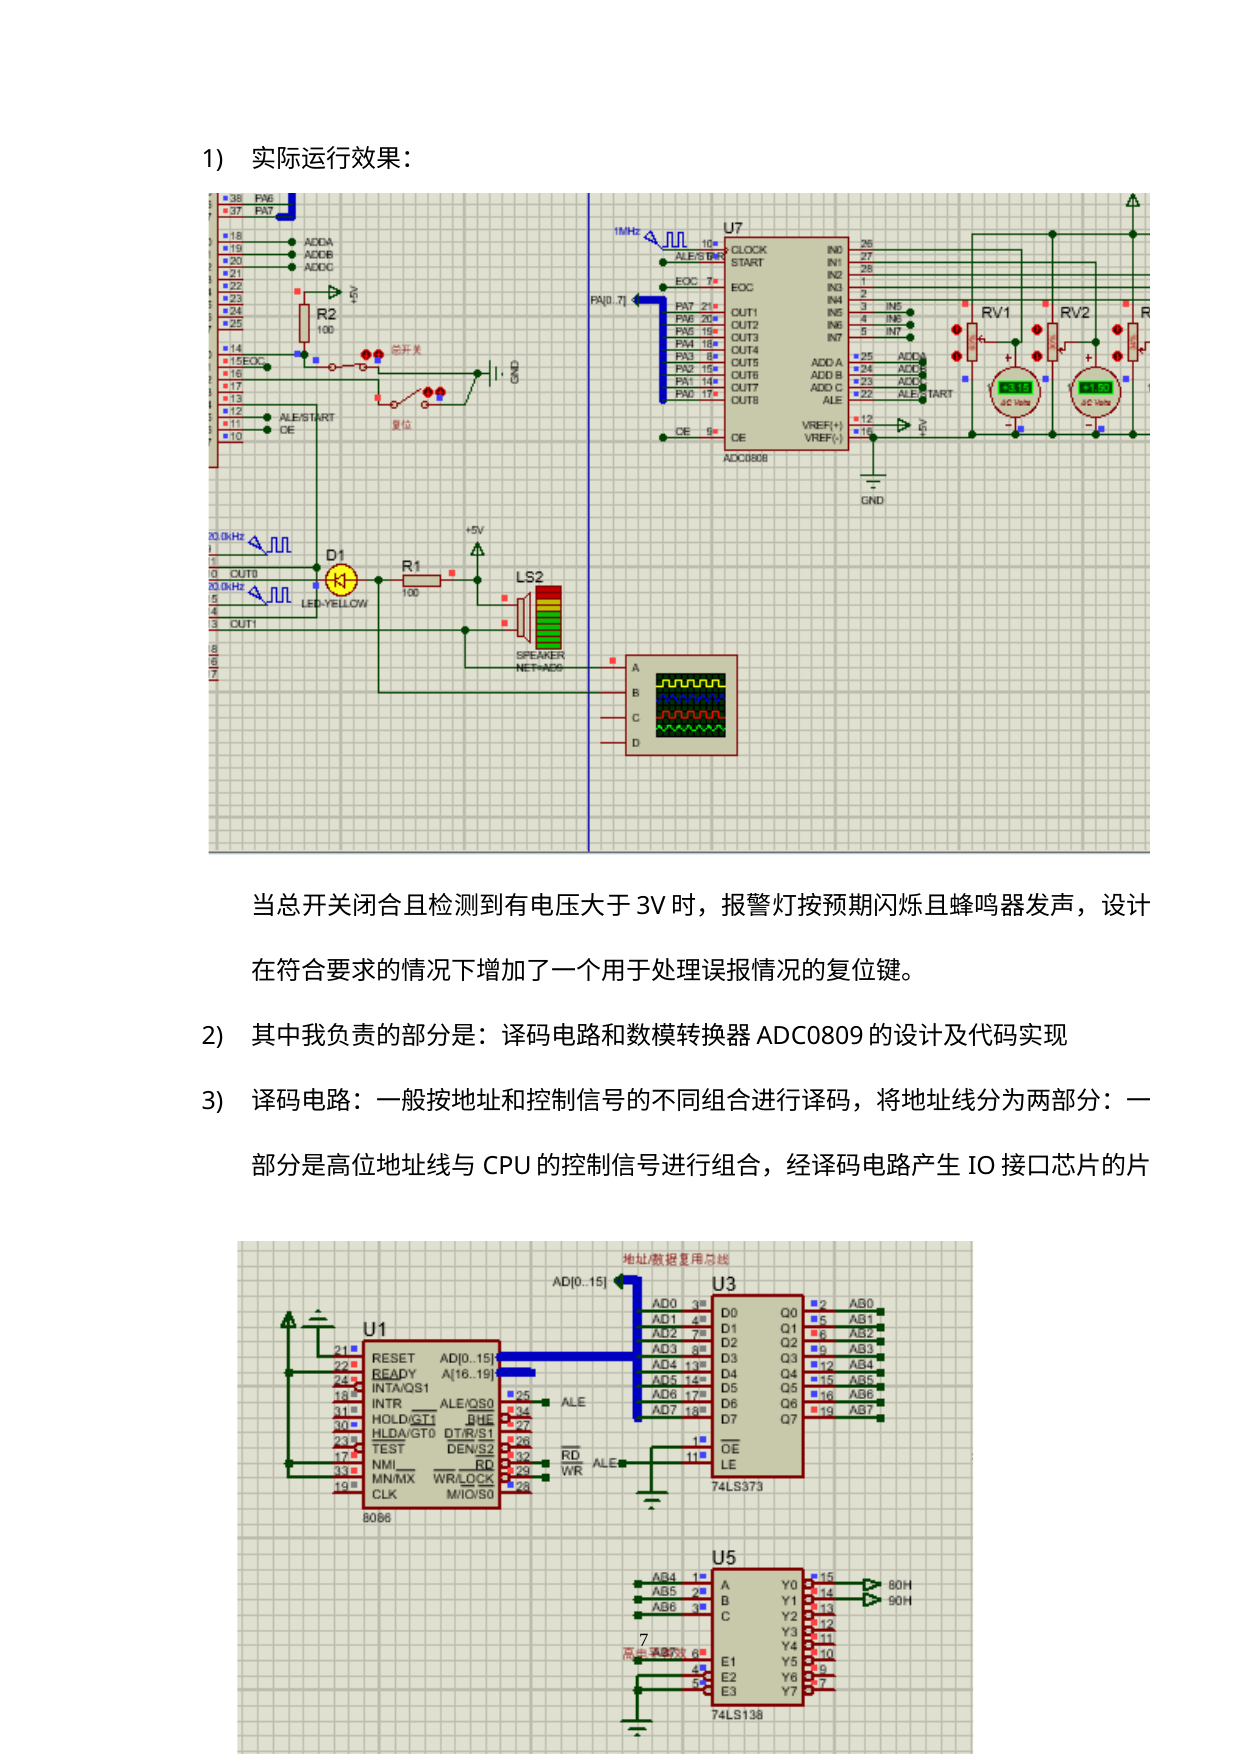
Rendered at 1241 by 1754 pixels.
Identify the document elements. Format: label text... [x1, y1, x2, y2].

picture [208, 193, 1150, 855]
list 实际运行效果： [201, 124, 1152, 189]
list 译码电路：一般按地址和控制信号的不同组合进行译码，将地址线分为两部分：一部分是高位地址线与CPU的控制信号进行组合，经译码电路产生IO接口芯片的片选信号，实现系统中的片间寻址；另一部分是低位地址线不参加译码，直接连到IO接口芯片，进行IO接口芯片的片内端口寻址，即寄存器寻址。 [201, 1066, 1152, 1196]
list 其中我负责的部分是：译码电路和数模转换器ADC0809的设计及代码实现 [201, 1001, 1152, 1066]
picture [237, 1241, 974, 1754]
